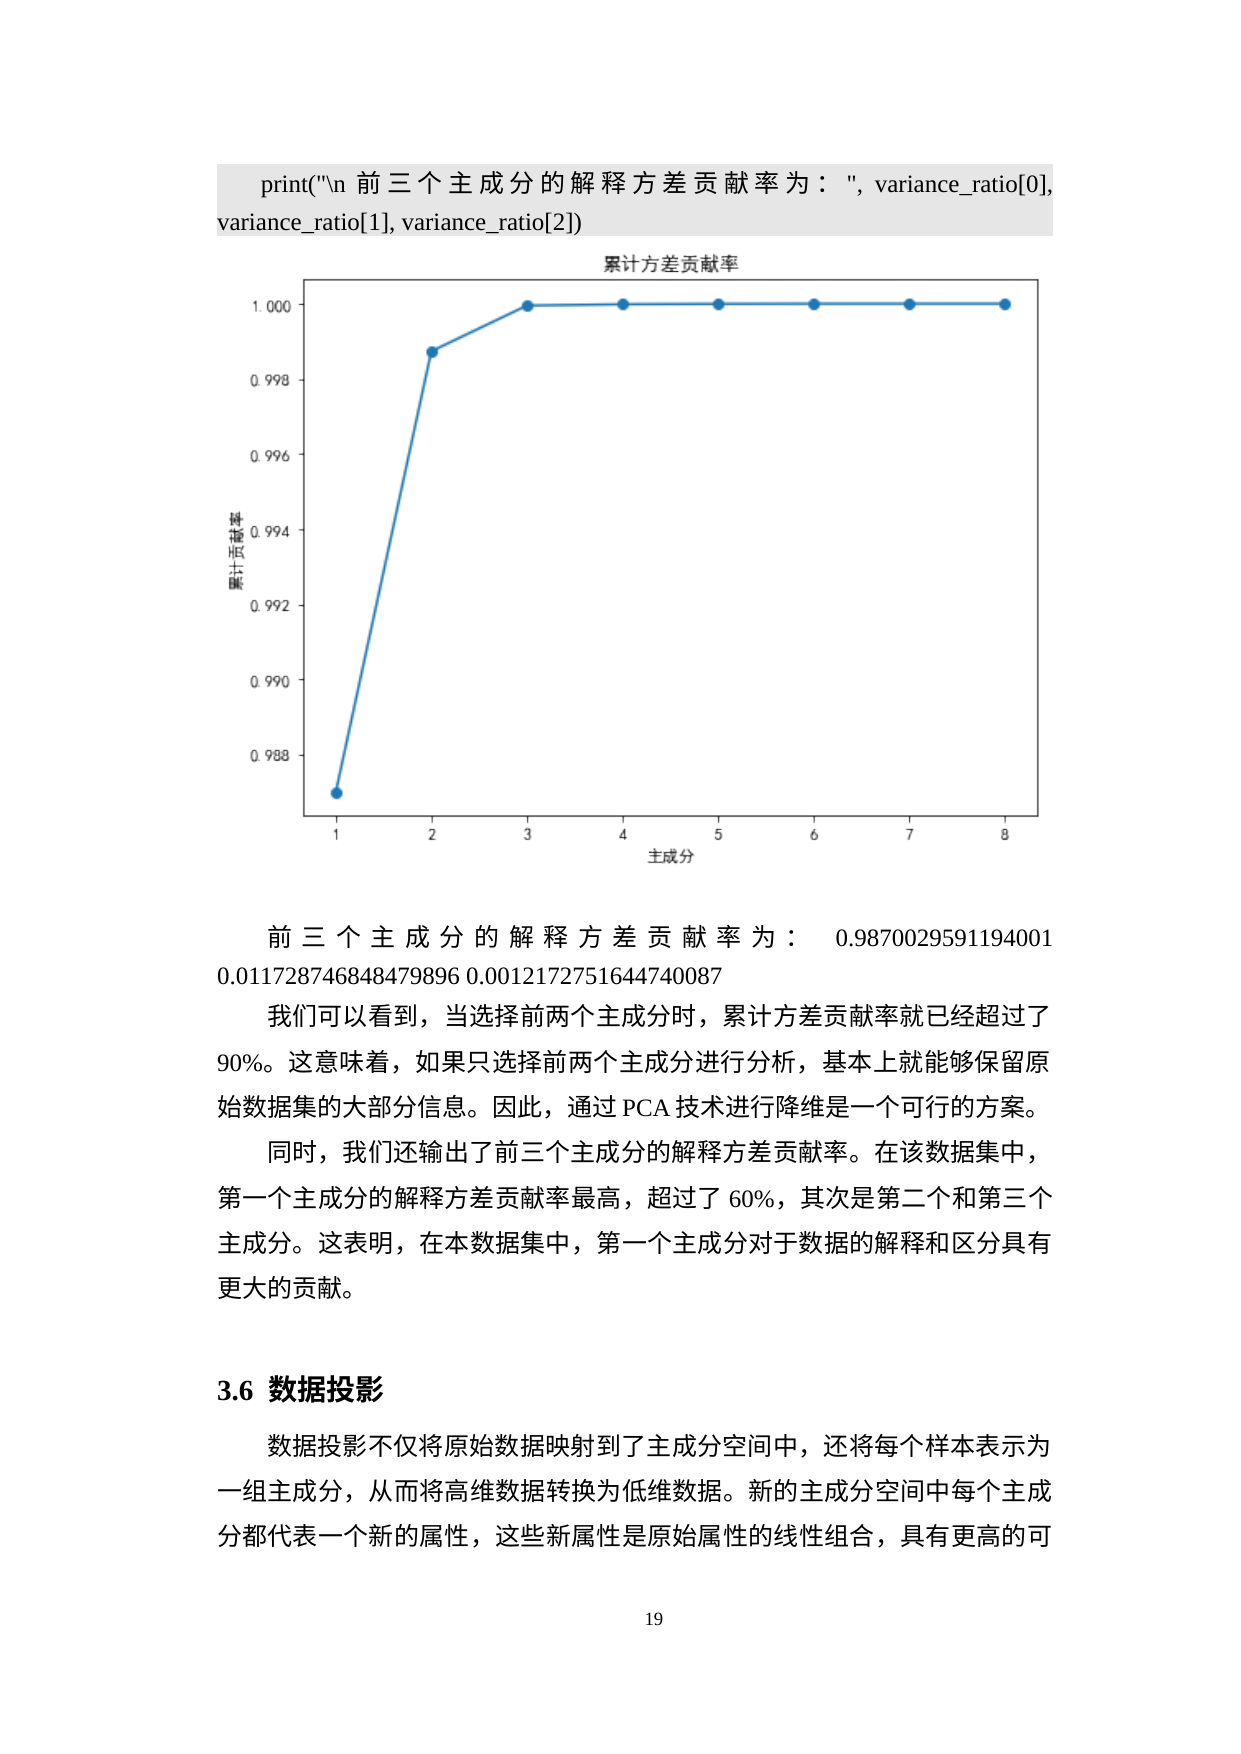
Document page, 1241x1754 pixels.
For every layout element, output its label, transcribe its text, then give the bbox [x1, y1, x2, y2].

text 前三个主成分的解释方差贡献率为： 0.9870029591194001 0.011728746848479896 0.0012172751644740087 [217, 917, 1053, 990]
text print("\n前三个主成分的解释方差贡献率为：", variance_ratio[0], variance_ratio[1], variance_ratio[2]) [217, 164, 1053, 236]
text 我们可以看到，当选择前两个主成分时，累计方差贡献率就已经超过了90%。这意味着，如果只选择前两个主成分进行分析，基本上就能够保留原始数据集的大部分信息。因此，通过PCA技术进行降维是一个可行的方案。 [217, 997, 1053, 1124]
picture [216, 243, 1053, 875]
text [217, 1426, 1053, 1553]
subtitle 数据投影 [217, 1367, 1053, 1409]
text 同时，我们还输出了前三个主成分的解释方差贡献率。在该数据集中，第一个主成分的解释方差贡献率最高，超过了60%，其次是第二个和第三个主成分。这表明，在本数据集中，第一个主成分对于数据的解释和区分具有更大的贡献。 [217, 1133, 1053, 1305]
